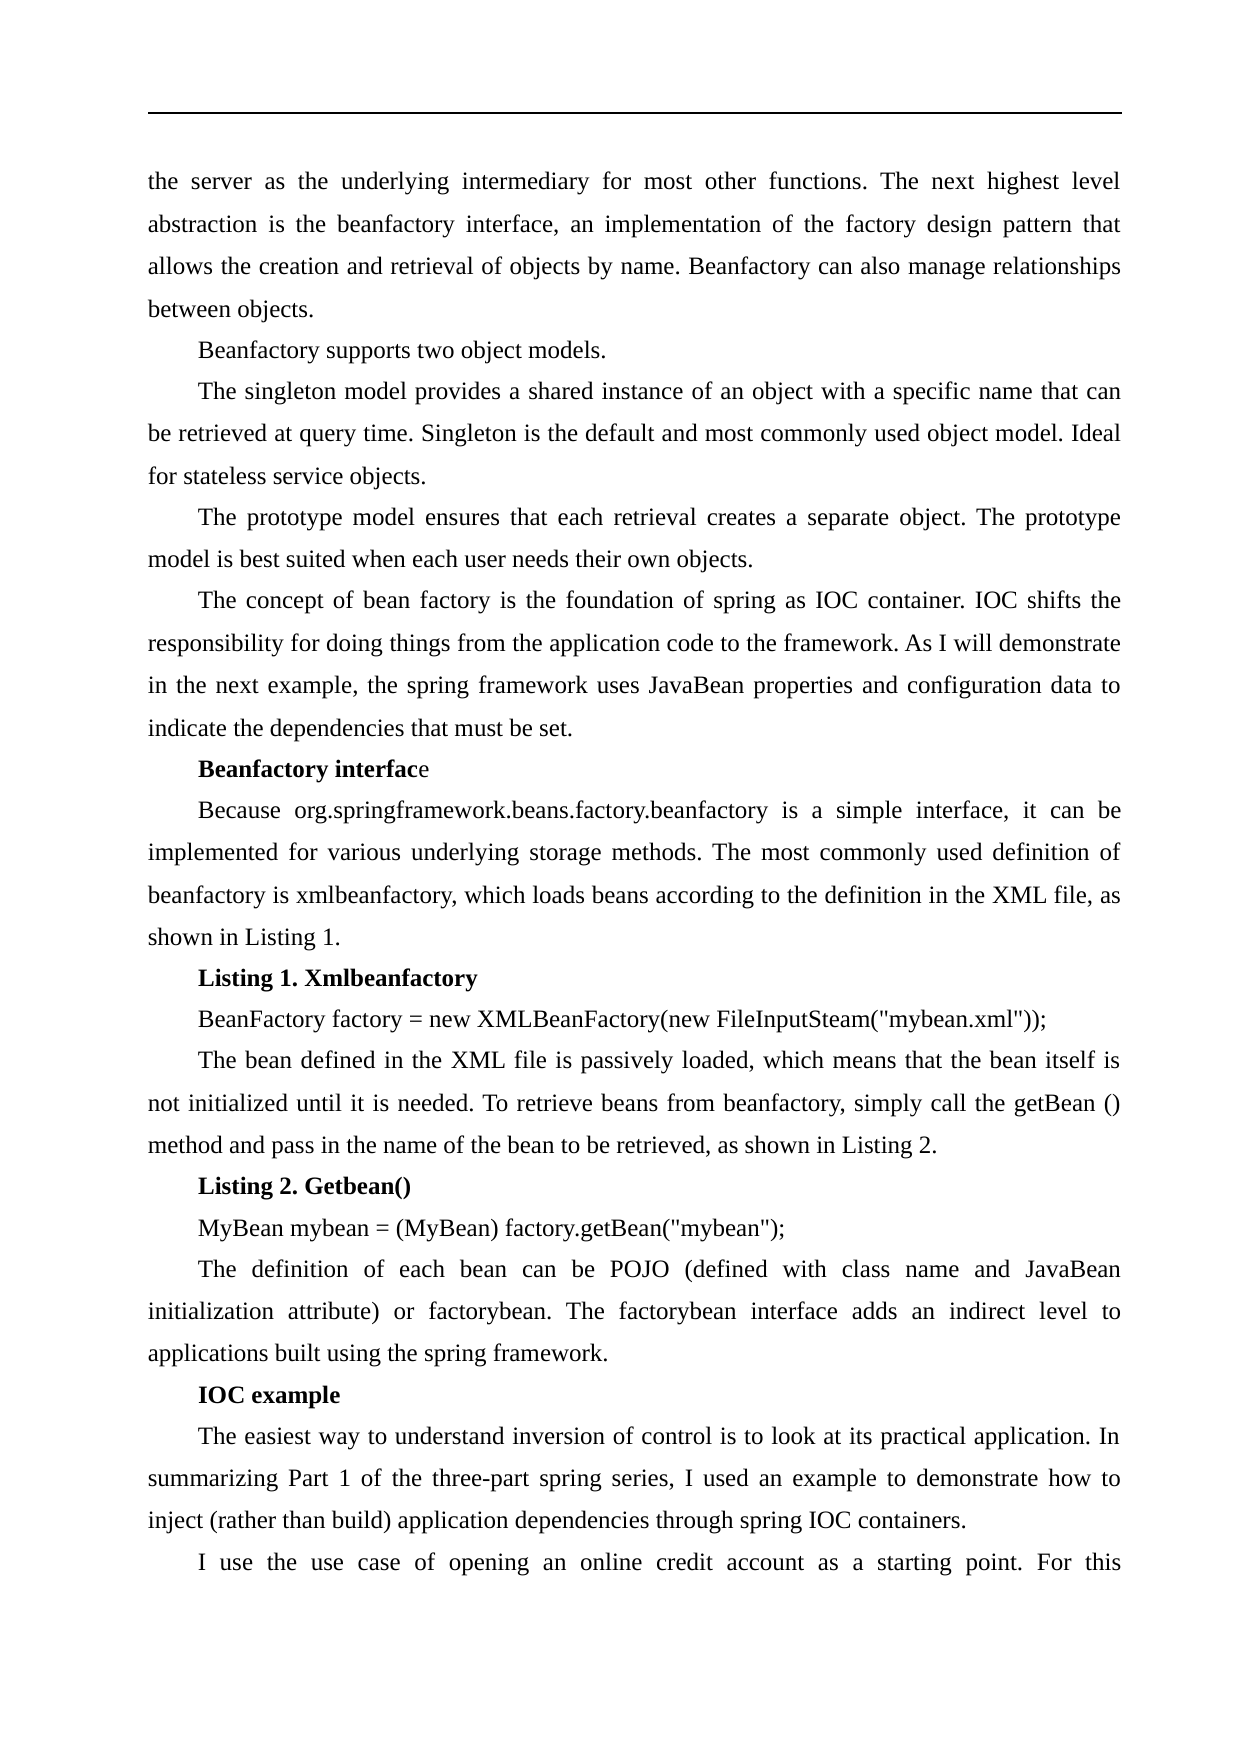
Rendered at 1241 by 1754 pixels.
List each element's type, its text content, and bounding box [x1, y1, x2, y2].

text Listing 2. Getbean() [148, 1169, 1122, 1203]
text IOC example [148, 1377, 1122, 1411]
text Beanfactory interface [148, 751, 1122, 785]
text The easiest way to understand inversion of control is to look at its practical application. In summarizing Part 1 of the three-part spring series, I used an example to demonstrate how to inject (rather than build) application dependencies through spring IOC containers. [148, 1418, 1122, 1537]
text The singleton model provides a shared instance of an object with a specific name that can be retrieved at query time. Singleton is the default and most commonly used object model. Ideal for stateless service objects. [148, 373, 1122, 492]
text MyBean mybean = (MyBean) factory.getBean("mybean"); [148, 1210, 1122, 1244]
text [148, 1544, 1122, 1578]
text The definition of each bean can be POJO (defined with class name and JavaBean initialization attribute) or factorybean. The factorybean interface adds an indirect level to applications built using the spring framework. [148, 1251, 1122, 1370]
text The prototype model ensures that each retrieval creates a separate object. The prototype model is best suited when each user needs their own objects. [148, 499, 1122, 576]
text Listing 1. Xmlbeanfactory [148, 961, 1122, 994]
text Because org.springframework.beans.factory.beanfactory is a simple interface, it can be implemented for various underlying storage methods. The most commonly used definition of beanfactory is xmlbeanfactory, which loads beans according to the definition in the XML file, as shown in Listing 1. [148, 792, 1122, 953]
text The bean defined in the XML file is passively loaded, which means that the bean itself is not initialized until it is needed. To retrieve beans from beanfactory, simply call the getBean () method and pass in the name of the bean to be retrieved, as shown in Listing 2. [148, 1043, 1122, 1162]
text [148, 164, 1122, 325]
text Beanfactory supports two object models. [148, 332, 1122, 366]
text The concept of bean factory is the foundation of spring as IOC container. IOC shifts the responsibility for doing things from the application code to the framework. As I will demonstrate in the next example, the spring framework uses JavaBean properties and configuration data to indicate the dependencies that must be set. [148, 583, 1122, 744]
text BeanFactory factory = new XMLBeanFactory(new FileInputSteam("mybean.xml")); [148, 1002, 1122, 1036]
